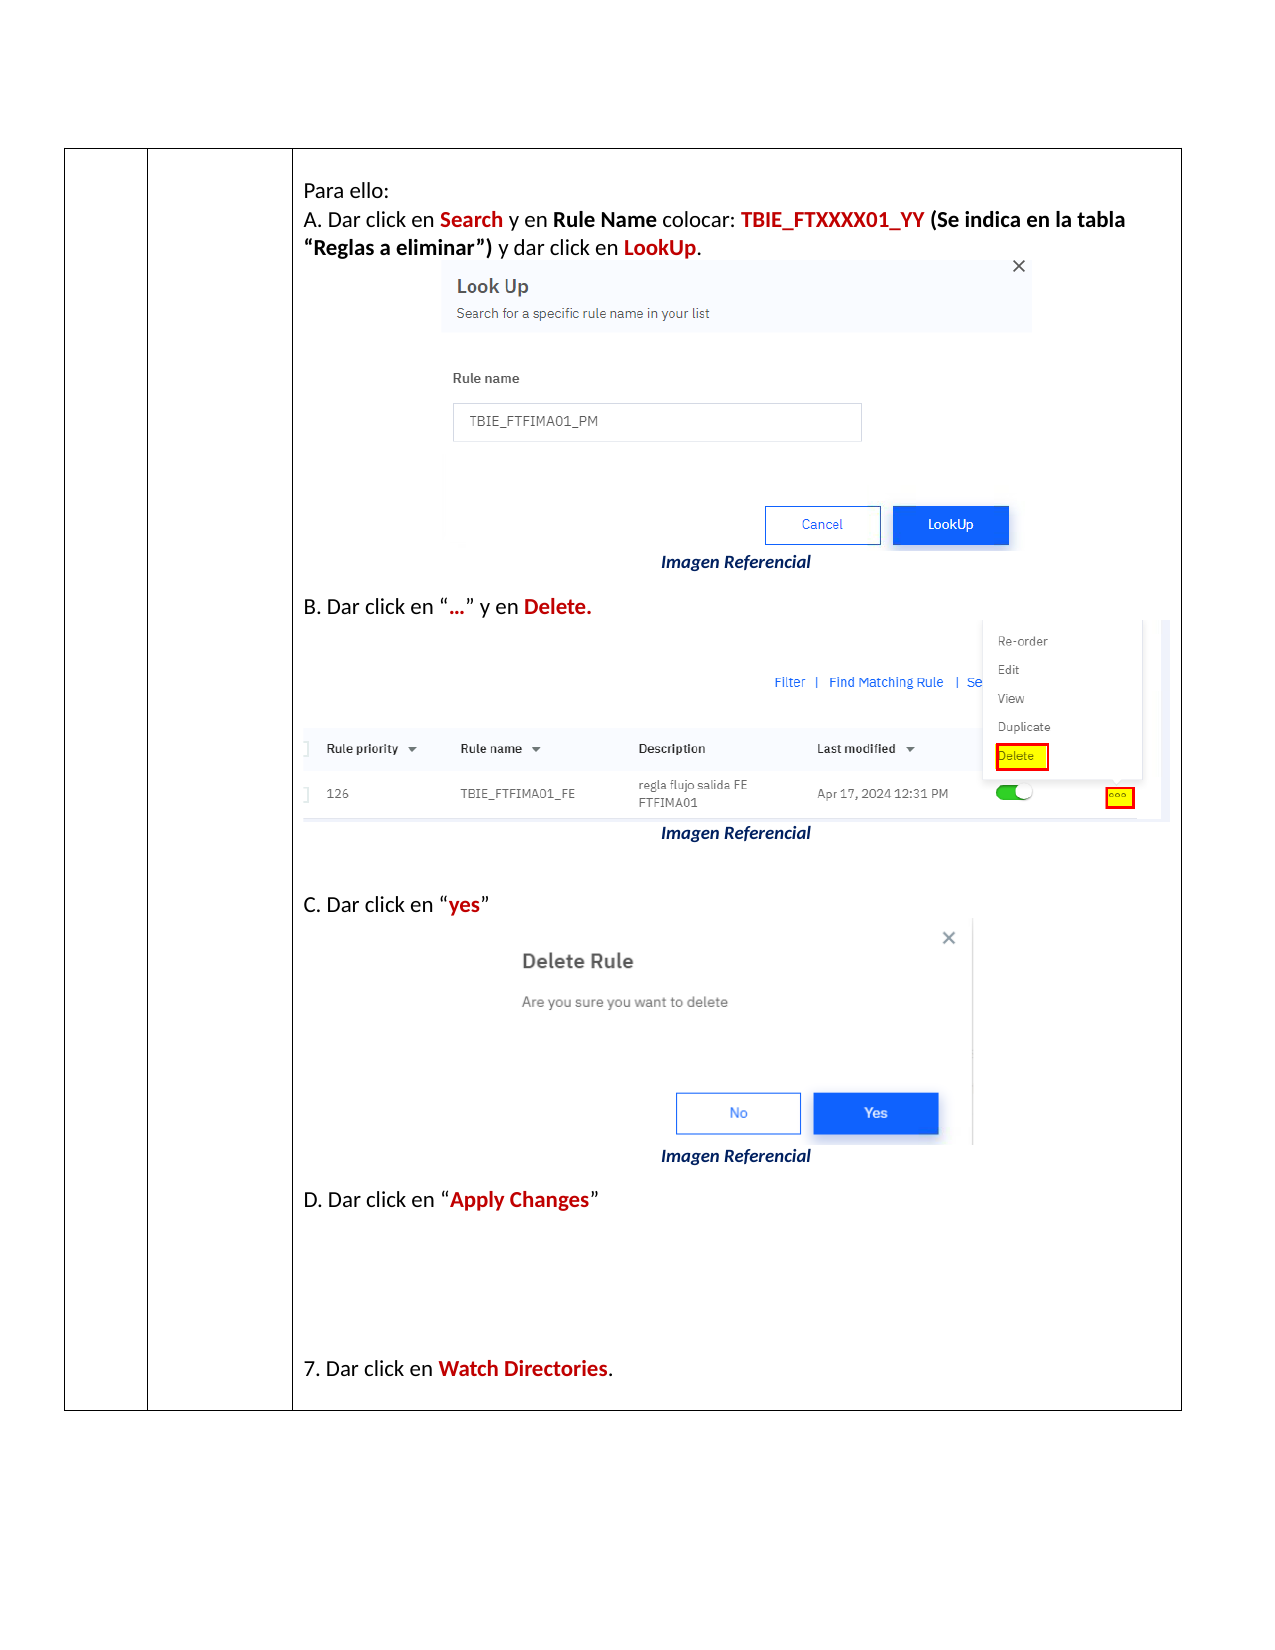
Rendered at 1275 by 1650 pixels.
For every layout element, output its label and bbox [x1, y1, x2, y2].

picture [441, 260, 1032, 551]
table_cell [65, 149, 147, 1410]
picture [500, 918, 974, 1145]
table_cell [293, 149, 1181, 1410]
picture [303, 620, 1170, 822]
table_cell [148, 149, 292, 1410]
